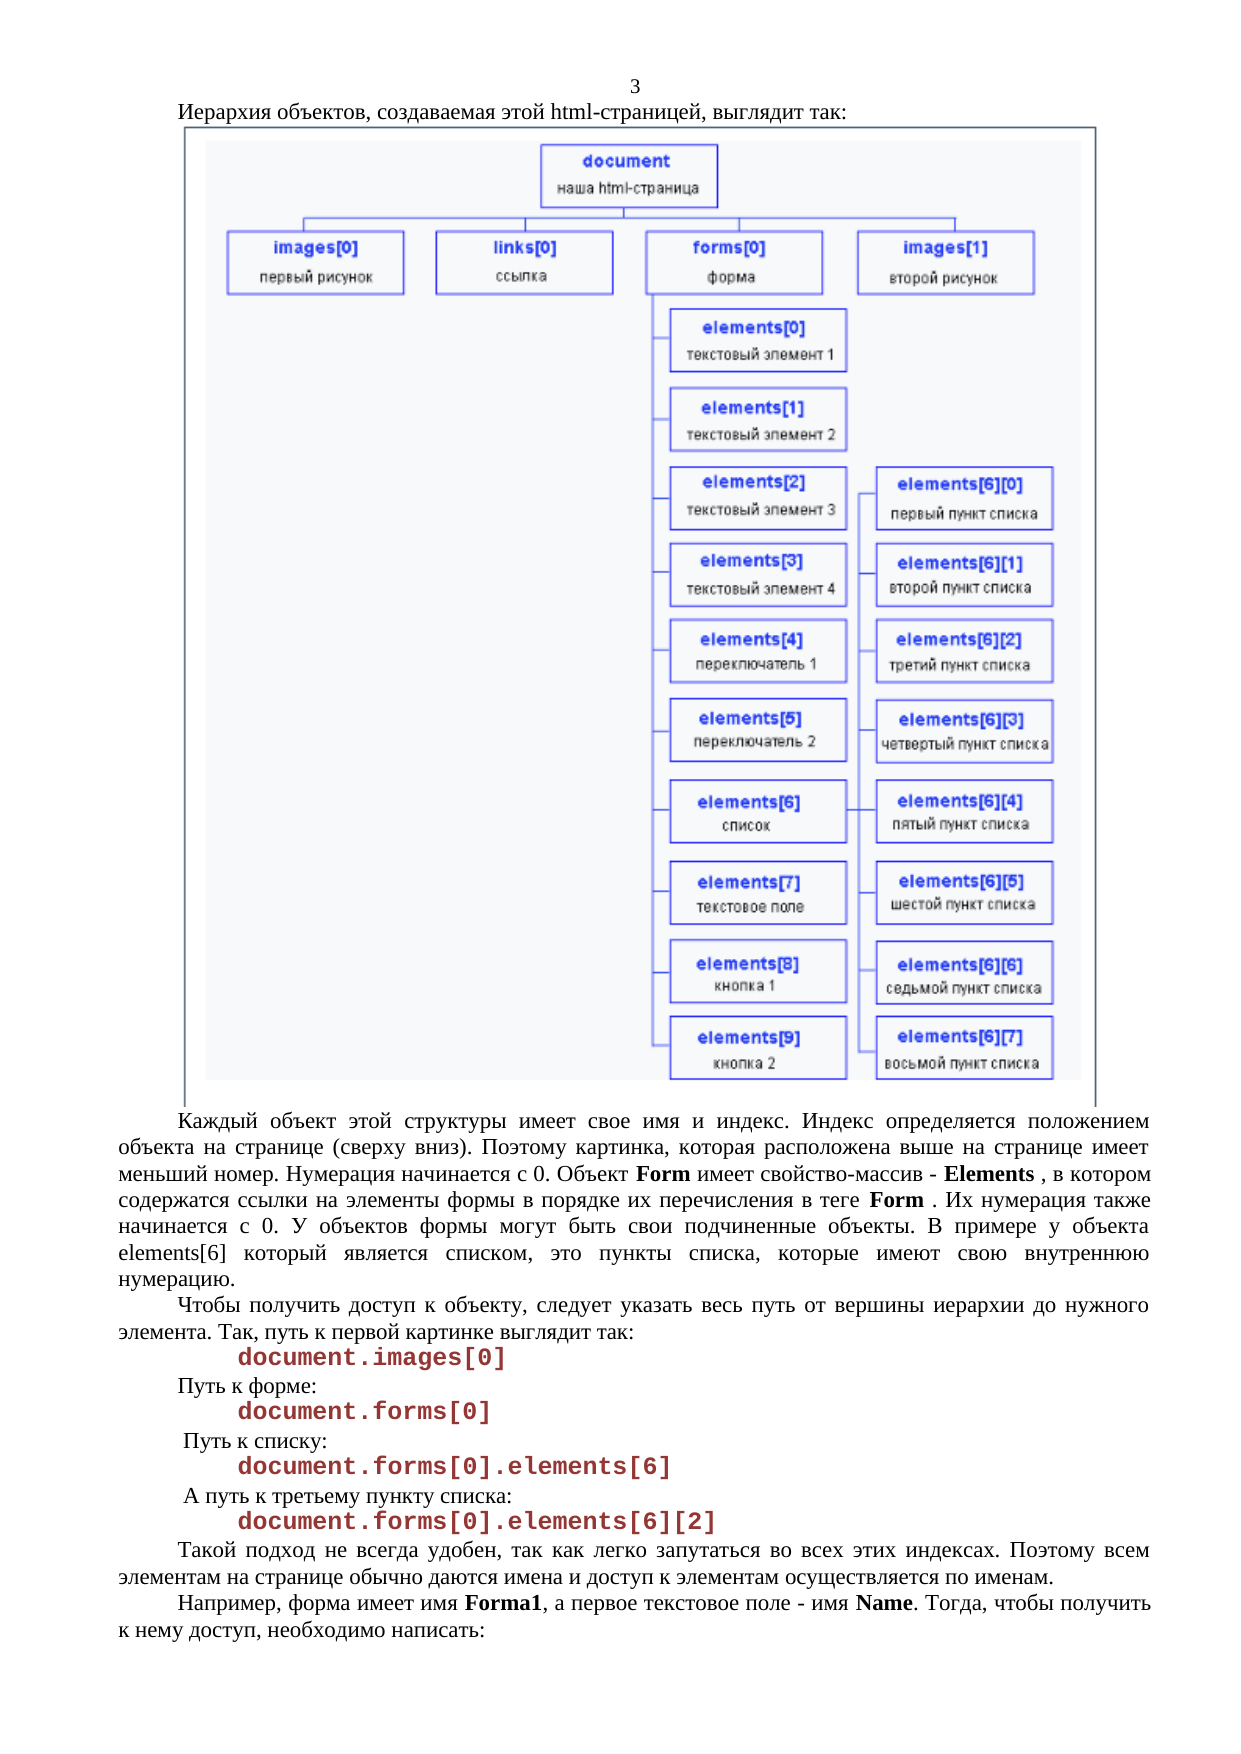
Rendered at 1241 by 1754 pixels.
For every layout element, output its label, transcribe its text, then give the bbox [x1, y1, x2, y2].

text document.images[0] [118, 1344, 1152, 1372]
text document.forms[0].elements[6][2] [118, 1508, 1152, 1537]
picture [177, 124, 1098, 1107]
text Каждый объект этой структуры имеет свое имя и индекс. Индекс определяется положением объекта на странице (сверху вниз). Поэтому картинка, которая расположена выше на странице имеет меньший номер. Нумерация начинается с 0. Объект Form имеет свойство-массив - Elements , в котором содержатся ссылки на элементы формы в порядке их перечисления в теге Form . Их нумерация также начинается с 0. У объектов формы могут быть свои подчиненные объекты. В примере у объекта elements[6] который является списком, это пункты списка, которые имеют свою внутреннюю нумерацию. [118, 1107, 1152, 1291]
text Например, форма имеет имя Forma1, а первое текстовое поле - имя Name. Тогда, чтобы получить к нему доступ, необходимо написать: [118, 1589, 1152, 1642]
text document.forms[0].elements[6] [118, 1453, 1152, 1482]
text Такой подход не всегда удобен, так как легко запутаться во всех этих индексах. Поэтому всем элементам на странице обычно даются имена и доступ к элементам осуществляется по именам. [118, 1537, 1152, 1589]
text Путь к форме: [118, 1372, 1152, 1399]
text Иерархия объектов, создаваемая этой html-страницей, выглядит так: [118, 98, 1152, 124]
text document.forms[0] [118, 1399, 1152, 1427]
text Чтобы получить доступ к объекту, следует указать весь путь от вершины иерархии до нужного элемента. Так, путь к первой картинке выглядит так: [118, 1291, 1152, 1344]
text Путь к списку: [118, 1427, 1152, 1453]
text А путь к третьему пункту списка: [118, 1482, 1152, 1508]
